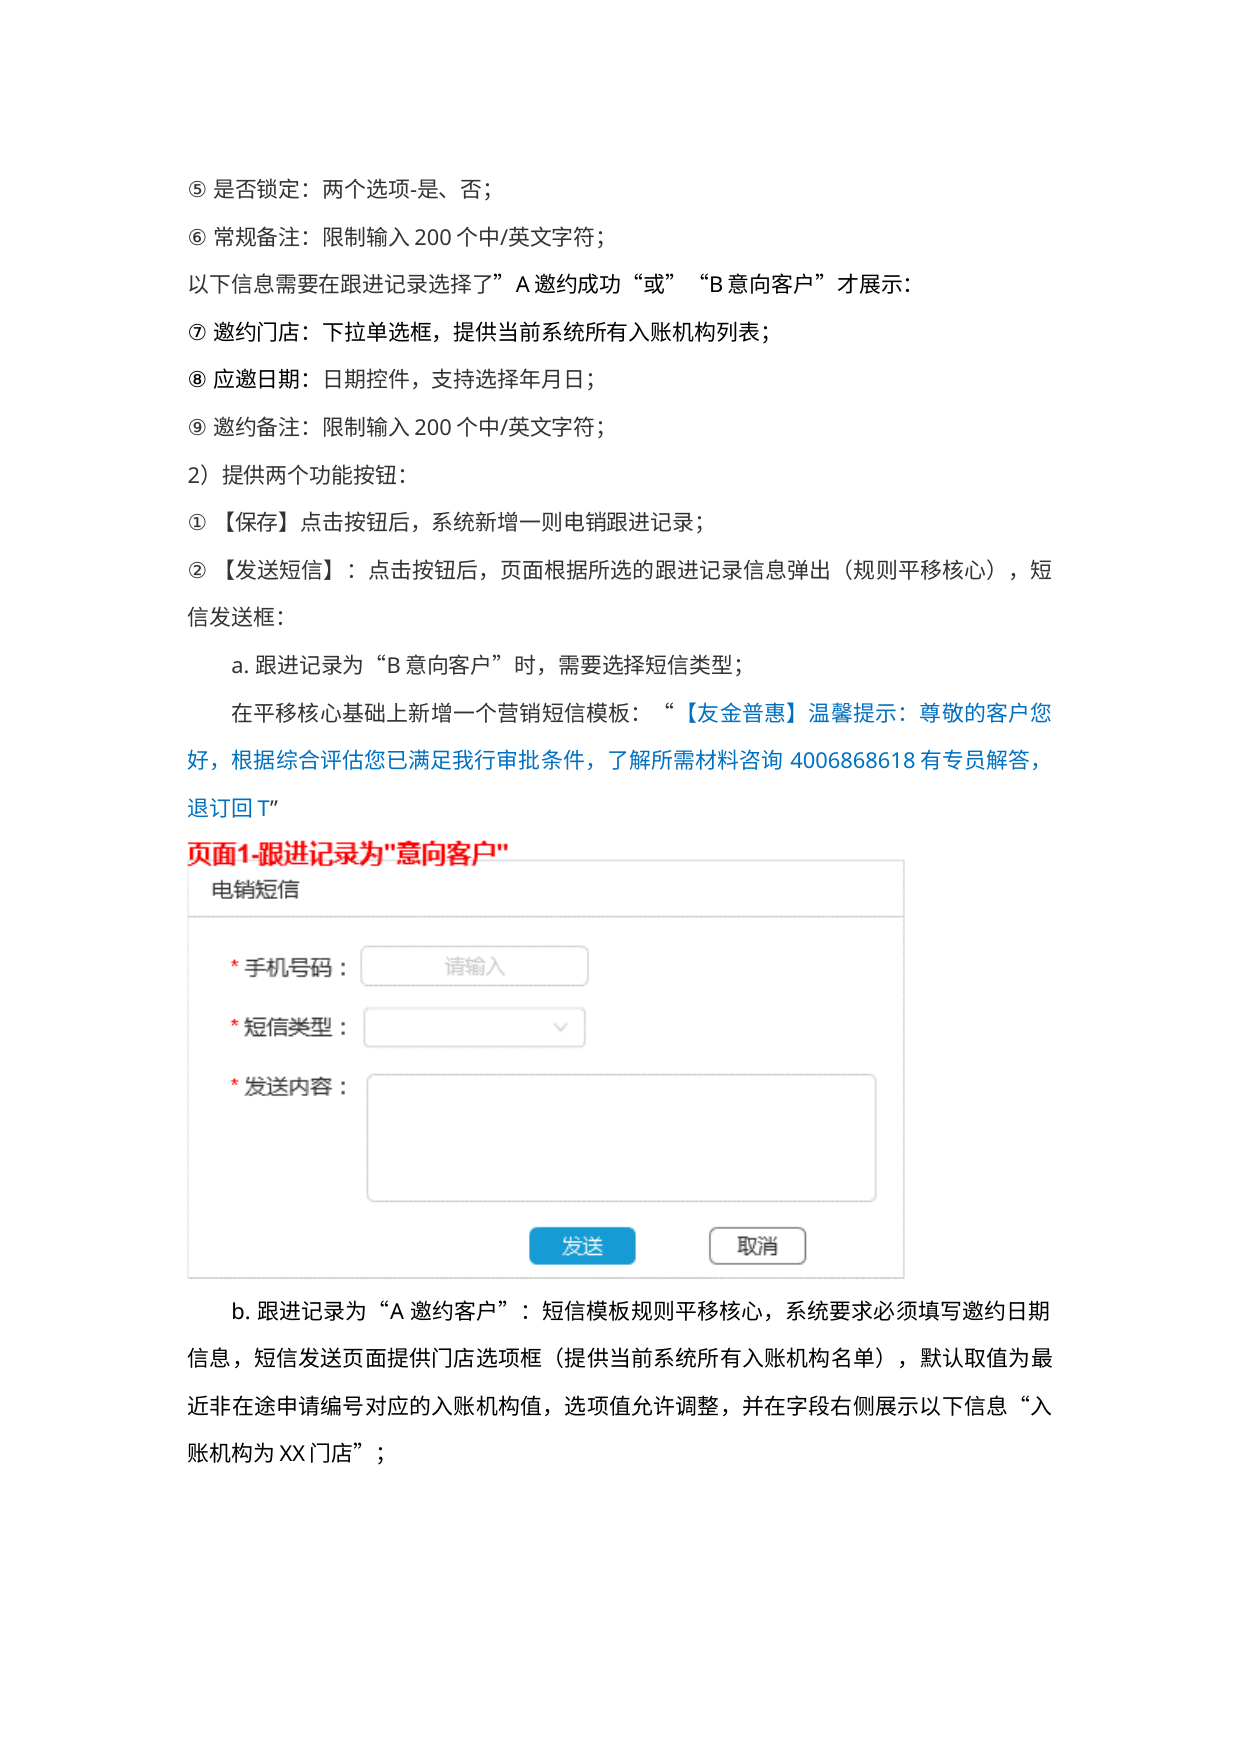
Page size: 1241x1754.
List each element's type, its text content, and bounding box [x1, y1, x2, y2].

text ⑦ 邀约门店：下拉单选框，提供当前系统所有入账机构列表； [187, 315, 1053, 347]
text b. 跟进记录为“A 邀约客户”：短信模板规则平移核心，系统要求必须填写邀约日期信息，短信发送页面提供门店选项框（提供当前系统所有入账机构名单），默认取值为最近非在途申请编号对应的入账机构值，选项值允许调整，并在字段右侧展示以下信息“入账机构为XX门店”； [187, 1294, 1053, 1468]
text ⑤ 是否锁定：两个选项-是、否； [187, 172, 1053, 204]
text ② 【发送短信】：点击按钮后，页面根据所选的跟进记录信息弹出（规则平移核心），短信发送框： [187, 553, 1053, 632]
text 2）提供两个功能按钮： [187, 458, 1053, 489]
text ⑧ 应邀日期：日期控件，支持选择年月日； [187, 362, 1053, 394]
text a. 跟进记录为“B意向客户”时，需要选择短信类型； [187, 648, 1053, 680]
text 在平移核心基础上新增一个营销短信模板：“【友金普惠】温馨提示：尊敬的客户您好，根据综合评估您已满足我行审批条件，了解所需材料咨询4006868618有专员解答，退订回T” [187, 696, 1053, 822]
text 以下信息需要在跟进记录选择了”A邀约成功“或”“B意向客户”才展示： [187, 267, 1053, 299]
text ① 【保存】点击按钮后，系统新增一则电销跟进记录； [187, 505, 1053, 537]
text ⑥ 常规备注：限制输入200个中/英文字符； [187, 219, 1053, 251]
text ⑨ 邀约备注：限制输入200个中/英文字符； [187, 410, 1053, 442]
picture [187, 838, 905, 1279]
